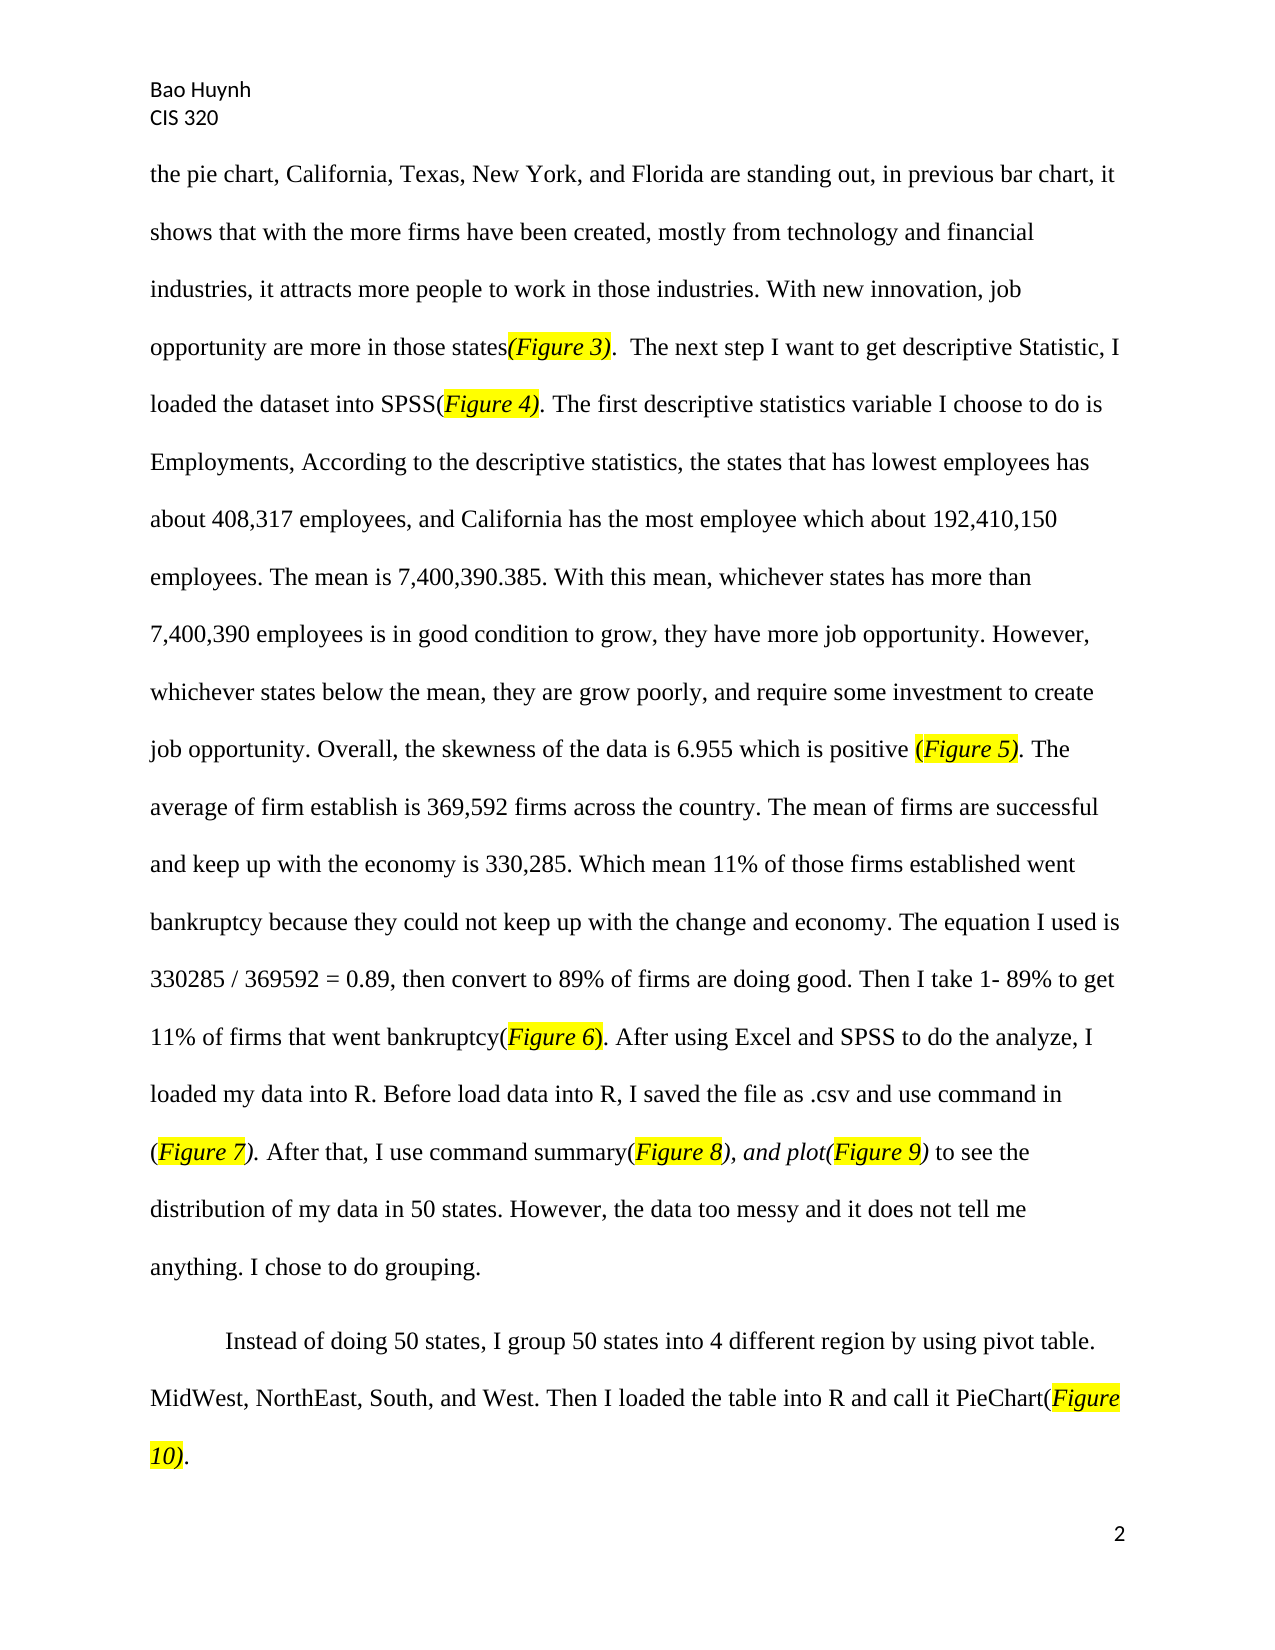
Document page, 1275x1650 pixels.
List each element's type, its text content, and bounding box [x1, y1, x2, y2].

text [150, 159, 1125, 1280]
text Instead of doing 50 states, I group 50 states into 4 different region by using pivot table. MidWest, NorthEast, South, and West. Then I loaded the table into R and call it PieChart(Figure 10). [150, 1326, 1125, 1469]
